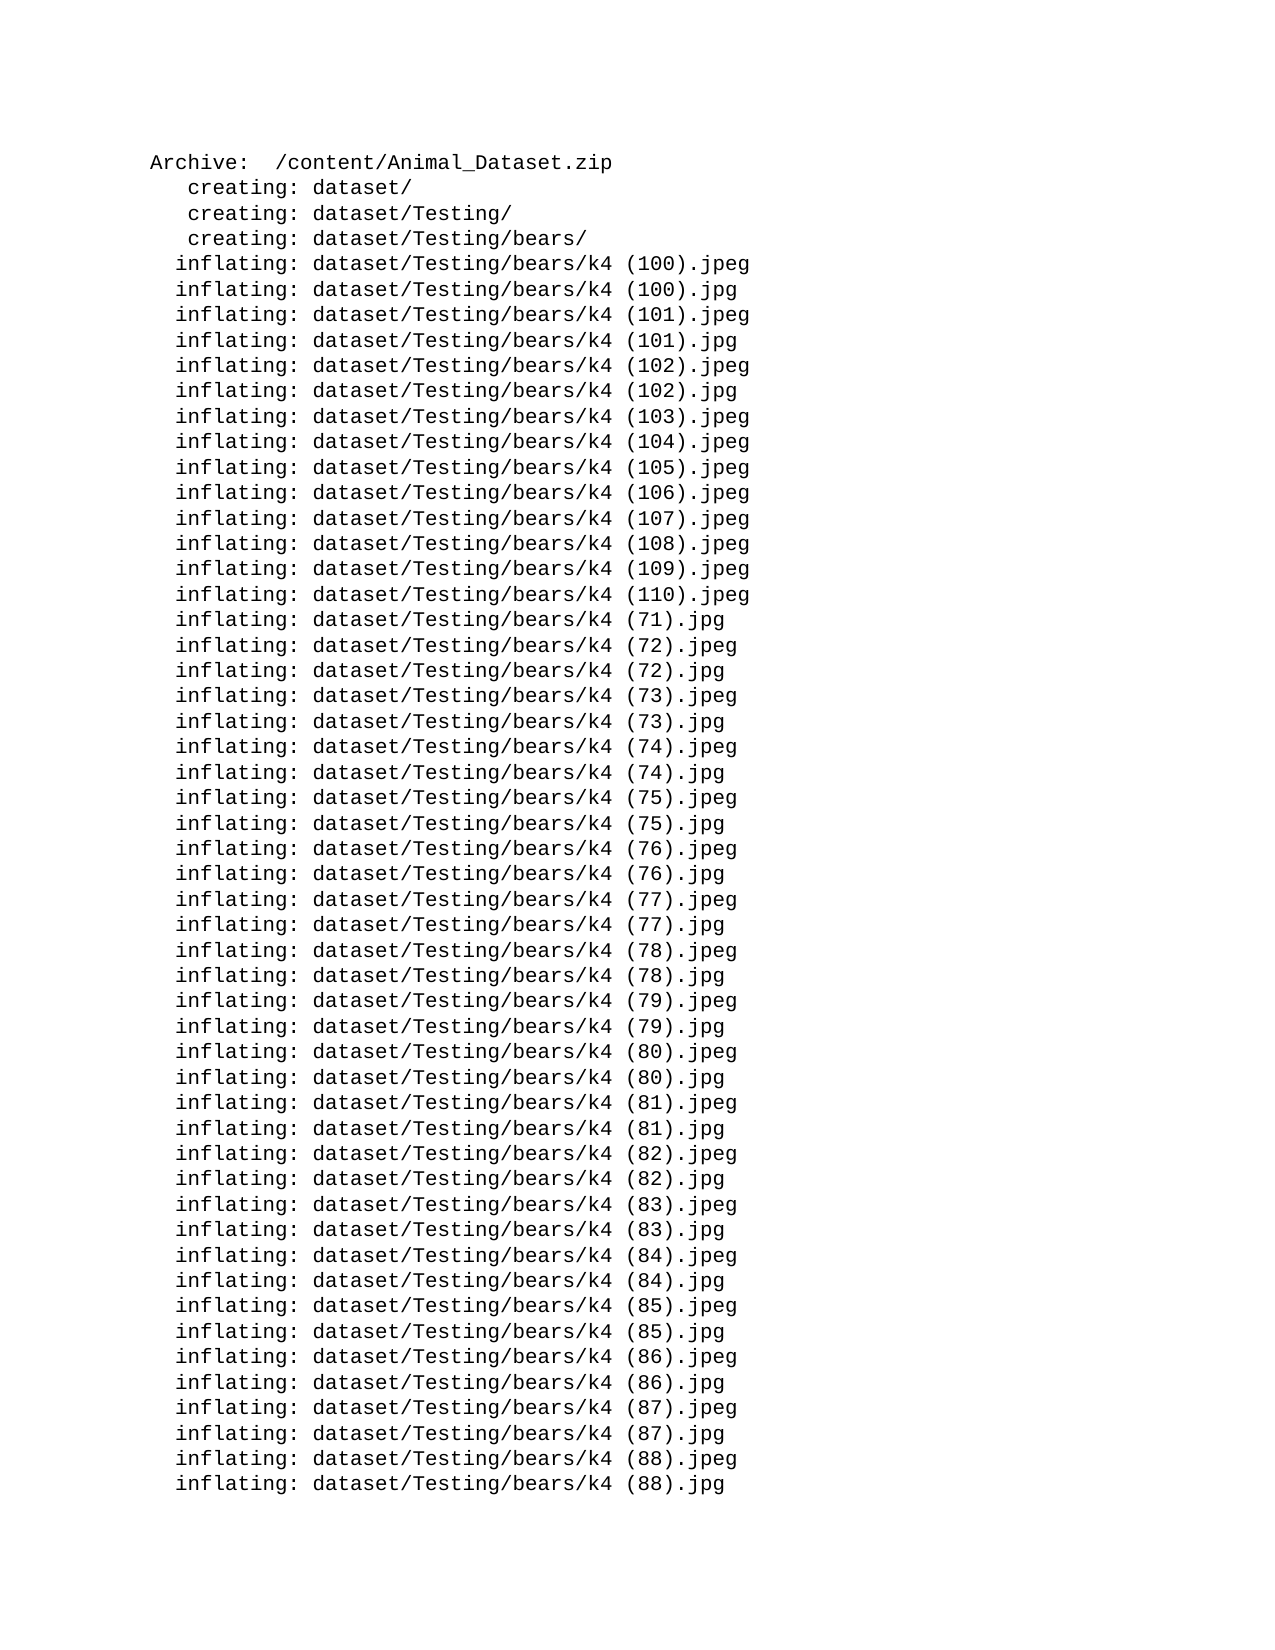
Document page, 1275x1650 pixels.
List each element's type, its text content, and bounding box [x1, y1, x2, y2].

text inflating: dataset/Testing/bears/k4 (76).jpg [150, 862, 1125, 887]
text inflating: dataset/Testing/bears/k4 (101).jpeg [150, 302, 1125, 328]
text inflating: dataset/Testing/bears/k4 (83).jpeg [150, 1192, 1125, 1217]
text inflating: dataset/Testing/bears/k4 (104).jpeg [150, 429, 1125, 455]
text inflating: dataset/Testing/bears/k4 (107).jpeg [150, 506, 1125, 531]
text inflating: dataset/Testing/bears/k4 (82).jpeg [150, 1141, 1125, 1167]
text inflating: dataset/Testing/bears/k4 (78).jpg [150, 963, 1125, 989]
text creating: dataset/ [150, 175, 1125, 201]
text inflating: dataset/Testing/bears/k4 (108).jpeg [150, 531, 1125, 557]
text inflating: dataset/Testing/bears/k4 (71).jpg [150, 607, 1125, 633]
text inflating: dataset/Testing/bears/k4 (78).jpeg [150, 938, 1125, 963]
text inflating: dataset/Testing/bears/k4 (102).jpeg [150, 353, 1125, 379]
text inflating: dataset/Testing/bears/k4 (86).jpg [150, 1370, 1125, 1395]
text inflating: dataset/Testing/bears/k4 (79).jpg [150, 1014, 1125, 1039]
text inflating: dataset/Testing/bears/k4 (80).jpg [150, 1065, 1125, 1090]
text inflating: dataset/Testing/bears/k4 (100).jpg [150, 277, 1125, 302]
text inflating: dataset/Testing/bears/k4 (87).jpg [150, 1421, 1125, 1446]
text inflating: dataset/Testing/bears/k4 (73).jpg [150, 709, 1125, 734]
text inflating: dataset/Testing/bears/k4 (75).jpg [150, 811, 1125, 836]
text inflating: dataset/Testing/bears/k4 (73).jpeg [150, 684, 1125, 709]
text creating: dataset/Testing/bears/ [150, 226, 1125, 252]
text inflating: dataset/Testing/bears/k4 (83).jpg [150, 1217, 1125, 1243]
text inflating: dataset/Testing/bears/k4 (84).jpg [150, 1268, 1125, 1294]
text inflating: dataset/Testing/bears/k4 (102).jpg [150, 379, 1125, 404]
text Archive: /content/Animal_Dataset.zip [150, 150, 1125, 175]
text inflating: dataset/Testing/bears/k4 (110).jpeg [150, 582, 1125, 607]
text inflating: dataset/Testing/bears/k4 (109).jpeg [150, 557, 1125, 582]
text inflating: dataset/Testing/bears/k4 (85).jpg [150, 1319, 1125, 1344]
text inflating: dataset/Testing/bears/k4 (84).jpeg [150, 1243, 1125, 1268]
text inflating: dataset/Testing/bears/k4 (76).jpeg [150, 836, 1125, 862]
text inflating: dataset/Testing/bears/k4 (74).jpg [150, 760, 1125, 785]
text inflating: dataset/Testing/bears/k4 (85).jpeg [150, 1294, 1125, 1319]
text inflating: dataset/Testing/bears/k4 (72).jpg [150, 658, 1125, 684]
text inflating: dataset/Testing/bears/k4 (81).jpg [150, 1116, 1125, 1141]
text inflating: dataset/Testing/bears/k4 (75).jpeg [150, 785, 1125, 811]
text inflating: dataset/Testing/bears/k4 (74).jpeg [150, 734, 1125, 760]
text inflating: dataset/Testing/bears/k4 (80).jpeg [150, 1039, 1125, 1065]
text inflating: dataset/Testing/bears/k4 (103).jpeg [150, 404, 1125, 429]
text inflating: dataset/Testing/bears/k4 (87).jpeg [150, 1395, 1125, 1421]
text inflating: dataset/Testing/bears/k4 (72).jpeg [150, 633, 1125, 658]
text inflating: dataset/Testing/bears/k4 (81).jpeg [150, 1090, 1125, 1116]
text inflating: dataset/Testing/bears/k4 (88).jpeg [150, 1446, 1125, 1472]
text inflating: dataset/Testing/bears/k4 (82).jpg [150, 1167, 1125, 1192]
text creating: dataset/Testing/ [150, 201, 1125, 226]
text inflating: dataset/Testing/bears/k4 (77).jpg [150, 912, 1125, 938]
text inflating: dataset/Testing/bears/k4 (86).jpeg [150, 1344, 1125, 1370]
text inflating: dataset/Testing/bears/k4 (77).jpeg [150, 887, 1125, 912]
text inflating: dataset/Testing/bears/k4 (79).jpeg [150, 989, 1125, 1014]
text inflating: dataset/Testing/bears/k4 (105).jpeg [150, 455, 1125, 480]
text inflating: dataset/Testing/bears/k4 (101).jpg [150, 328, 1125, 353]
text inflating: dataset/Testing/bears/k4 (88).jpg [150, 1472, 1125, 1497]
text inflating: dataset/Testing/bears/k4 (100).jpeg [150, 252, 1125, 277]
text inflating: dataset/Testing/bears/k4 (106).jpeg [150, 480, 1125, 506]
